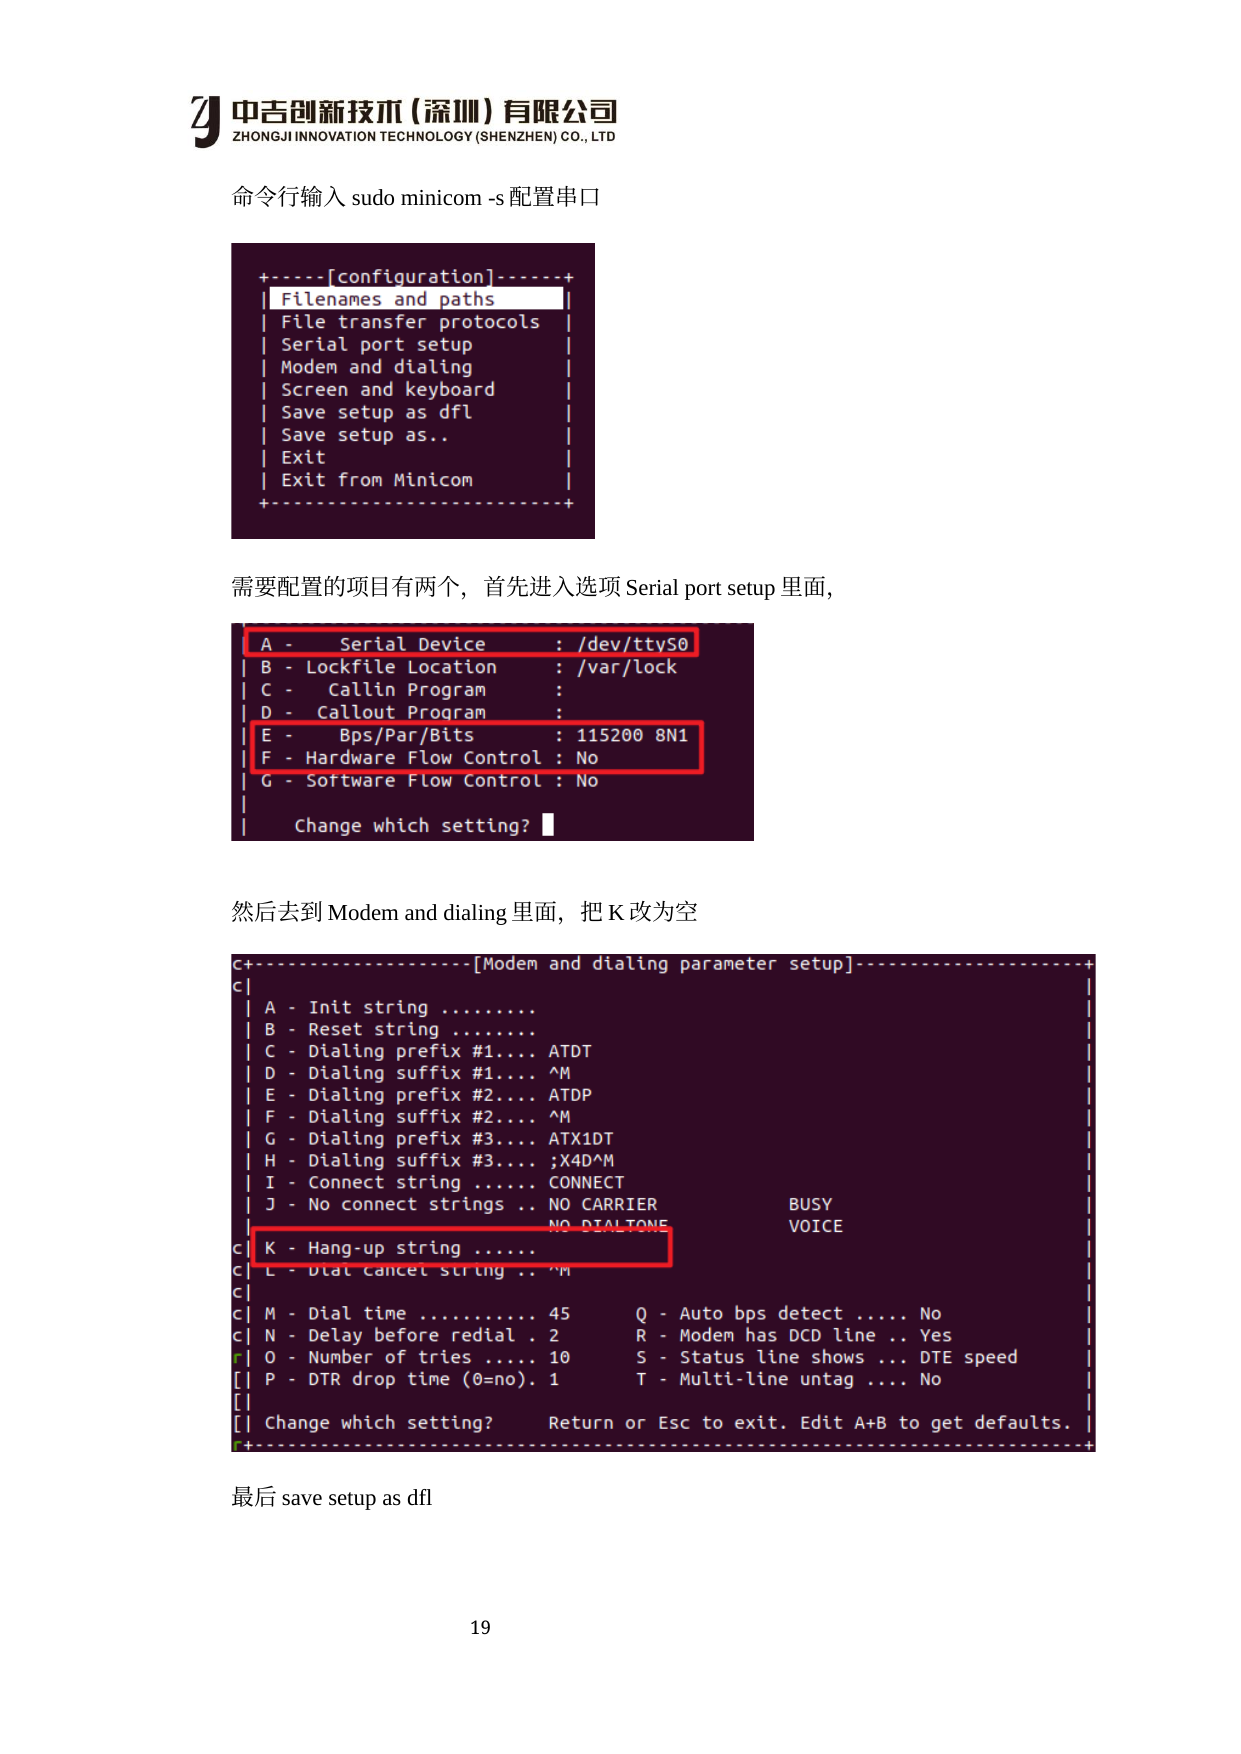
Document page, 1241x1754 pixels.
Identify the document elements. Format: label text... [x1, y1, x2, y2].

picture [231, 623, 754, 841]
list 最后save setup as dfl [231, 1463, 1053, 1528]
list 然后去到Modem and dialing里面，把K改为空 [231, 878, 1053, 943]
list 需要配置的项目有两个，首先进入选项Serial port setup里面， [231, 553, 1053, 618]
picture [231, 243, 595, 539]
picture [187, 90, 620, 151]
picture [231, 954, 1096, 1452]
list 命令行输入 sudo minicom -s配置串口 [231, 163, 1053, 228]
